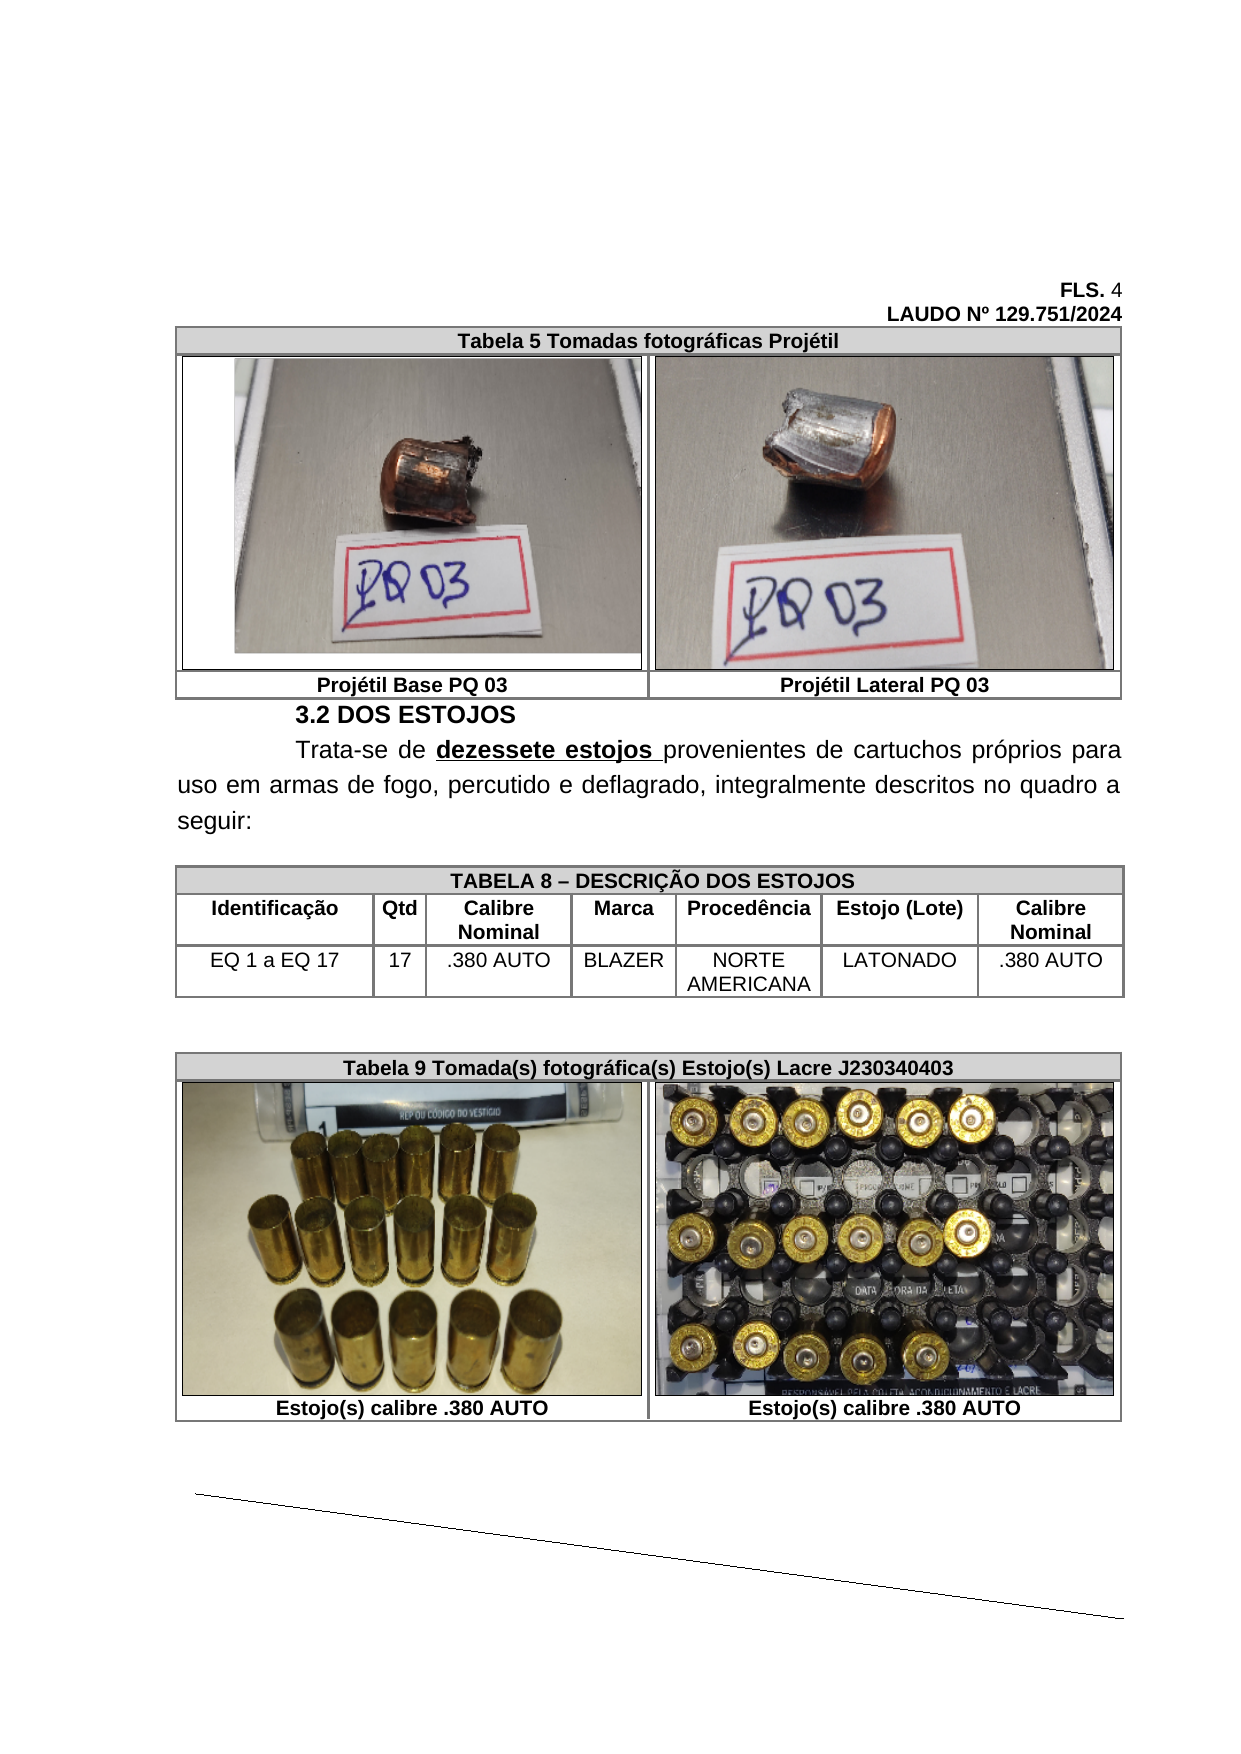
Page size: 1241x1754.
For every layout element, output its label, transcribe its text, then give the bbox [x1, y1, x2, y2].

table_cell BLAZER [573, 947, 675, 996]
table_cell Calibre Nominal [427, 895, 570, 944]
table_cell Estojo(s) calibre .380 AUTO [177, 1082, 647, 1419]
table_cell 17 [375, 947, 425, 996]
picture [183, 1083, 641, 1395]
table_header Tabela 5 Tomadas fotográficas Projétil [177, 328, 1120, 353]
table_cell Estojo (Lote) [823, 895, 977, 944]
table_cell LATONADO [823, 947, 977, 996]
table_cell .380 AUTO [427, 947, 570, 996]
table_cell Estojo(s) calibre .380 AUTO [650, 1082, 1120, 1419]
text Trata-se de dezessete estojos provenientes de cartuchos próprios para uso em armas de fogo, percutido e deflagrado, integralmente descritos no quadro a seguir: [177, 735, 1122, 834]
table_cell Qtd [375, 895, 425, 944]
table_cell Projétil Lateral PQ 03 [650, 672, 1120, 697]
table_cell Procedência [677, 895, 820, 944]
table_header Tabela 9 Tomada(s) fotográfica(s) Estojo(s) Lacre J230340403 [177, 1054, 1120, 1079]
table_cell [1114, 356, 1120, 669]
table_cell EQ 1 a EQ 17 [177, 947, 372, 996]
picture [656, 357, 1113, 669]
table_cell [650, 356, 655, 669]
picture [656, 1083, 1113, 1395]
table_cell [642, 356, 647, 669]
table_cell Marca [573, 895, 675, 944]
table_cell NORTE AMERICANA [677, 947, 820, 996]
picture [183, 357, 641, 669]
text 3.2 DOS ESTOJOS [177, 700, 1122, 728]
table_header TABELA 8 – DESCRIÇÃO DOS ESTOJOS [177, 868, 1122, 893]
table_cell Projétil Base PQ 03 [177, 672, 647, 697]
table_cell Calibre Nominal [979, 895, 1122, 944]
table_cell .380 AUTO [979, 947, 1122, 996]
table_cell Identificação [177, 895, 372, 944]
table_cell [177, 356, 182, 669]
